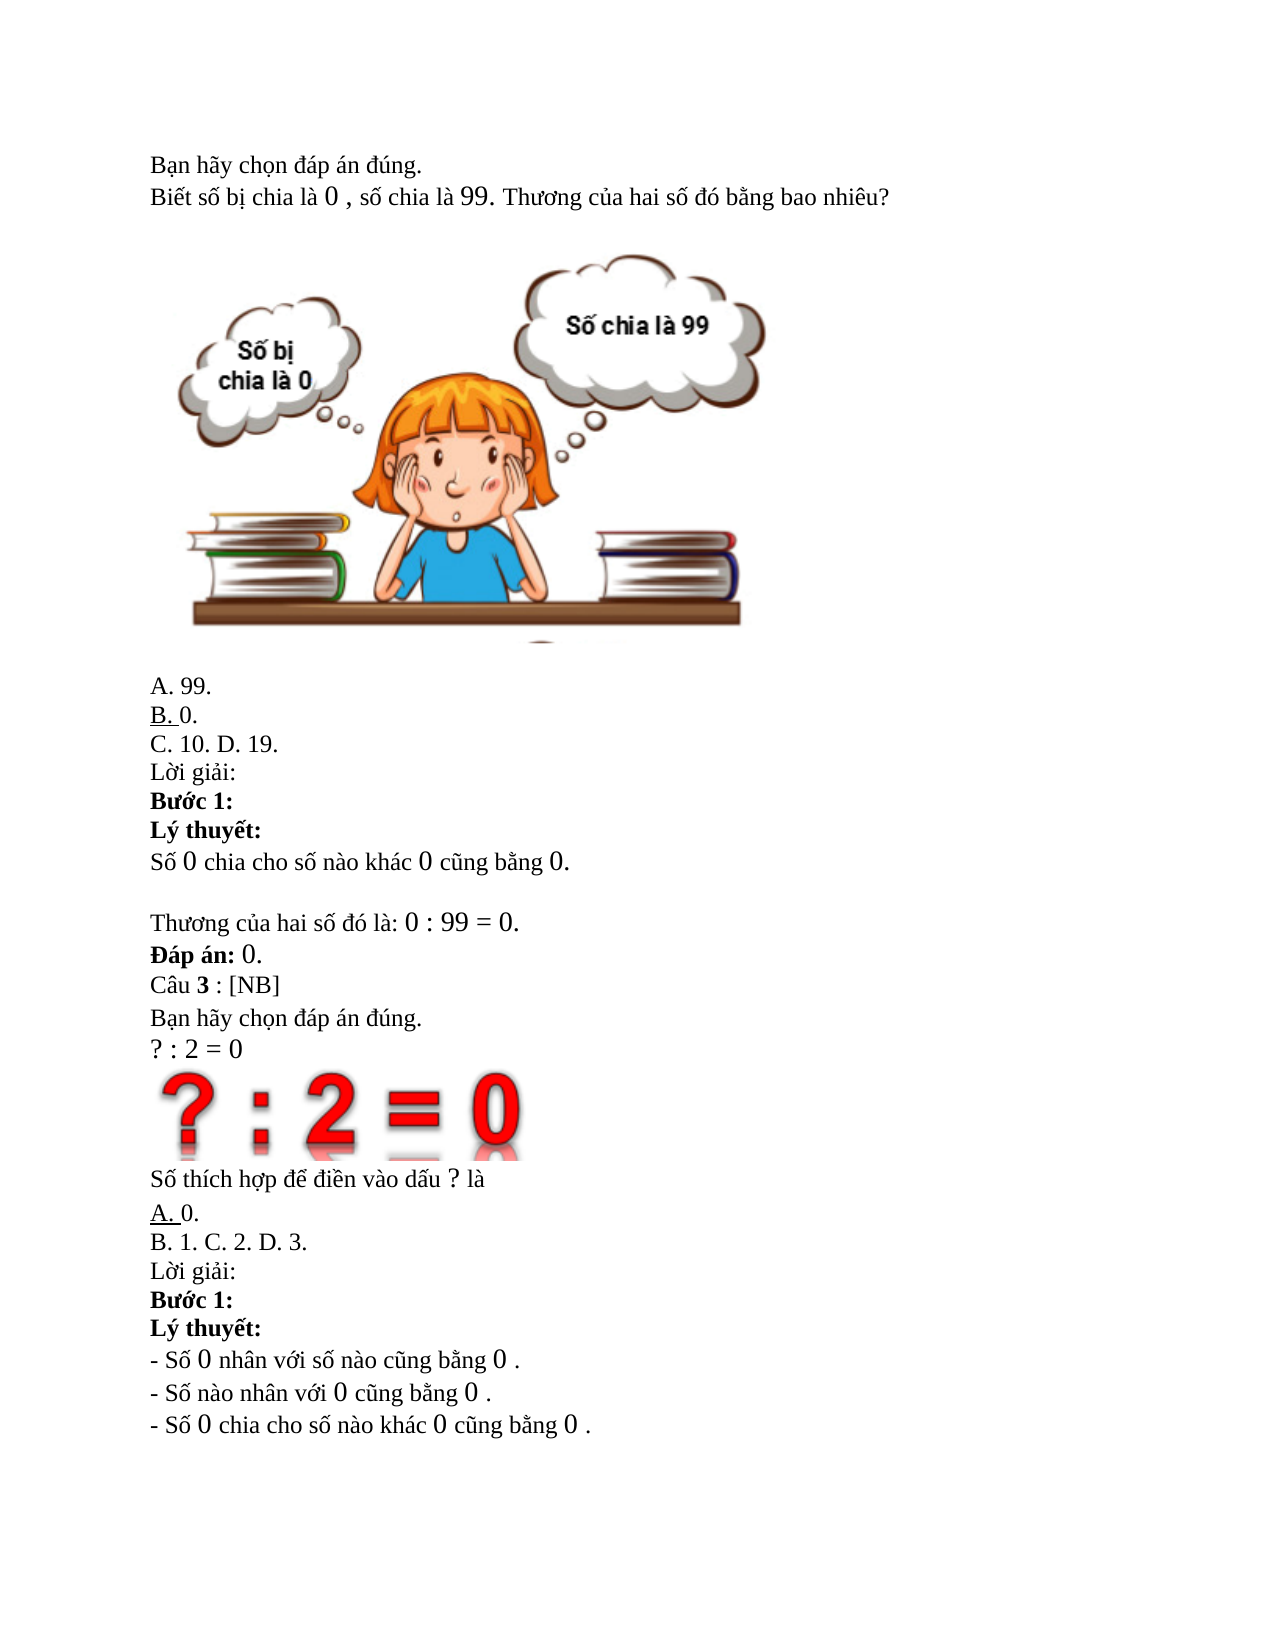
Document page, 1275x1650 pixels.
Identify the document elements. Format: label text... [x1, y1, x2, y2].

text Bước 1: [150, 786, 1125, 815]
text Câu 3 : [NB] [150, 970, 1125, 998]
text Lý thuyết: Số 0 chia cho số nào khác 0 cũng bằng 0. Thương của hai số đó là: 0 : 99 = 0. Đáp án: 0. [150, 815, 1125, 970]
picture [150, 1064, 527, 1161]
text Lời giải: [150, 757, 1125, 786]
text Lời giải: [150, 1256, 1125, 1285]
text Bạn hãy chọn đáp án đúng. ? : 2 = 0 Số thích hợp để điền vào dấu ? là [150, 1003, 1125, 1193]
text B. 0. [150, 700, 1125, 729]
text Bước 1: [150, 1285, 1125, 1313]
text A. 0. [150, 1198, 1125, 1227]
text C. 10. D. 19. [150, 729, 1125, 757]
picture [150, 211, 802, 667]
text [150, 1313, 1125, 1468]
text A. 99. [150, 671, 1125, 700]
text B. 1. C. 2. D. 3. [150, 1227, 1125, 1256]
